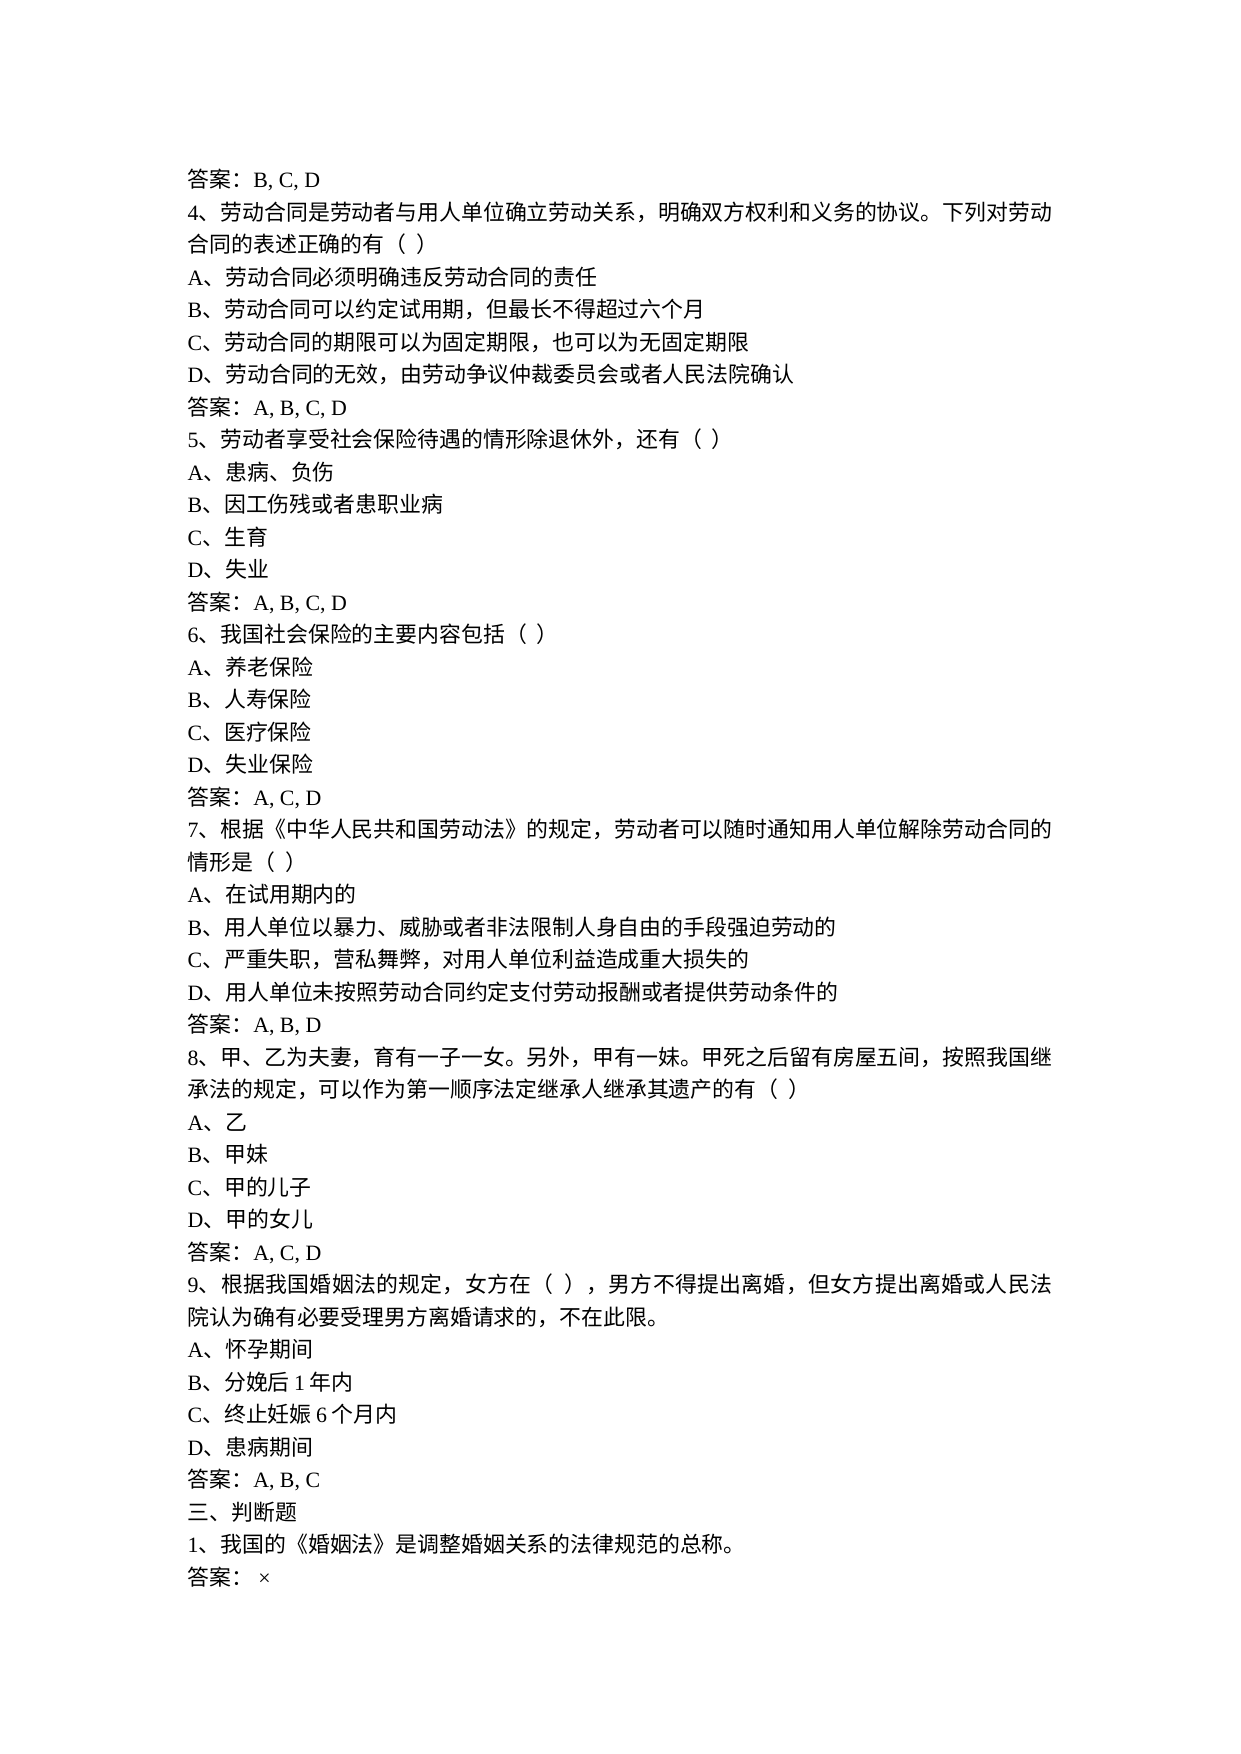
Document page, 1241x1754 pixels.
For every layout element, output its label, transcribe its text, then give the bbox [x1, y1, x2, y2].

text 1、我国的《婚姻法》是调整婚姻关系的法律规范的总称。 [187, 1527, 1053, 1559]
text D、失业 [187, 552, 1053, 584]
text 答案：A, B, C [187, 1462, 1053, 1494]
text 8、甲、乙为夫妻，育有一子一女。另外，甲有一妹。甲死之后留有房屋五间，按照我国继承法的规定，可以作为第一顺序法定继承人继承其遗产的有（ ） [187, 1039, 1053, 1104]
text 4、劳动合同是劳动者与用人单位确立劳动关系，明确双方权利和义务的协议。下列对劳动合同的表述正确的有（ ） [187, 194, 1053, 259]
text 答案： × [187, 1559, 1053, 1592]
text A、在试用期内的 [187, 877, 1053, 909]
text C、甲的儿子 [187, 1169, 1053, 1202]
text D、甲的女儿 [187, 1202, 1053, 1234]
text B、用人单位以暴力、威胁或者非法限制人身自由的手段强迫劳动的 [187, 909, 1053, 942]
text D、劳动合同的无效，由劳动争议仲裁委员会或者人民法院确认 [187, 357, 1053, 389]
text A、乙 [187, 1104, 1053, 1137]
text B、甲妹 [187, 1137, 1053, 1169]
text 答案：B, C, D [187, 162, 1053, 194]
text A、患病、负伤 [187, 454, 1053, 487]
text A、劳动合同必须明确违反劳动合同的责任 [187, 259, 1053, 292]
text C、医疗保险 [187, 714, 1053, 747]
text 答案：A, C, D [187, 1234, 1053, 1267]
text 6、我国社会保险的主要内容包括（ ） [187, 617, 1053, 649]
text A、怀孕期间 [187, 1332, 1053, 1364]
text D、失业保险 [187, 747, 1053, 779]
text D、用人单位未按照劳动合同约定支付劳动报酬或者提供劳动条件的 [187, 974, 1053, 1007]
text 答案：A, B, C, D [187, 584, 1053, 617]
text 答案：A, B, D [187, 1007, 1053, 1039]
text 9、根据我国婚姻法的规定，女方在（ ），男方不得提出离婚，但女方提出离婚或人民法院认为确有必要受理男方离婚请求的，不在此限。 [187, 1267, 1053, 1332]
text C、严重失职，营私舞弊，对用人单位利益造成重大损失的 [187, 942, 1053, 974]
text A、养老保险 [187, 649, 1053, 682]
text C、劳动合同的期限可以为固定期限，也可以为无固定期限 [187, 324, 1053, 357]
text B、人寿保险 [187, 682, 1053, 714]
text B、因工伤残或者患职业病 [187, 487, 1053, 519]
text 三、判断题 [187, 1494, 1053, 1527]
text D、患病期间 [187, 1429, 1053, 1462]
text 答案：A, C, D [187, 779, 1053, 812]
text C、生育 [187, 519, 1053, 552]
text C、终止妊娠6个月内 [187, 1397, 1053, 1429]
text 答案：A, B, C, D [187, 389, 1053, 422]
text B、劳动合同可以约定试用期，但最长不得超过六个月 [187, 292, 1053, 324]
text 5、劳动者享受社会保险待遇的情形除退休外，还有（ ） [187, 422, 1053, 454]
text 7、根据《中华人民共和国劳动法》的规定，劳动者可以随时通知用人单位解除劳动合同的情形是（ ） [187, 812, 1053, 877]
text B、分娩后1年内 [187, 1364, 1053, 1397]
